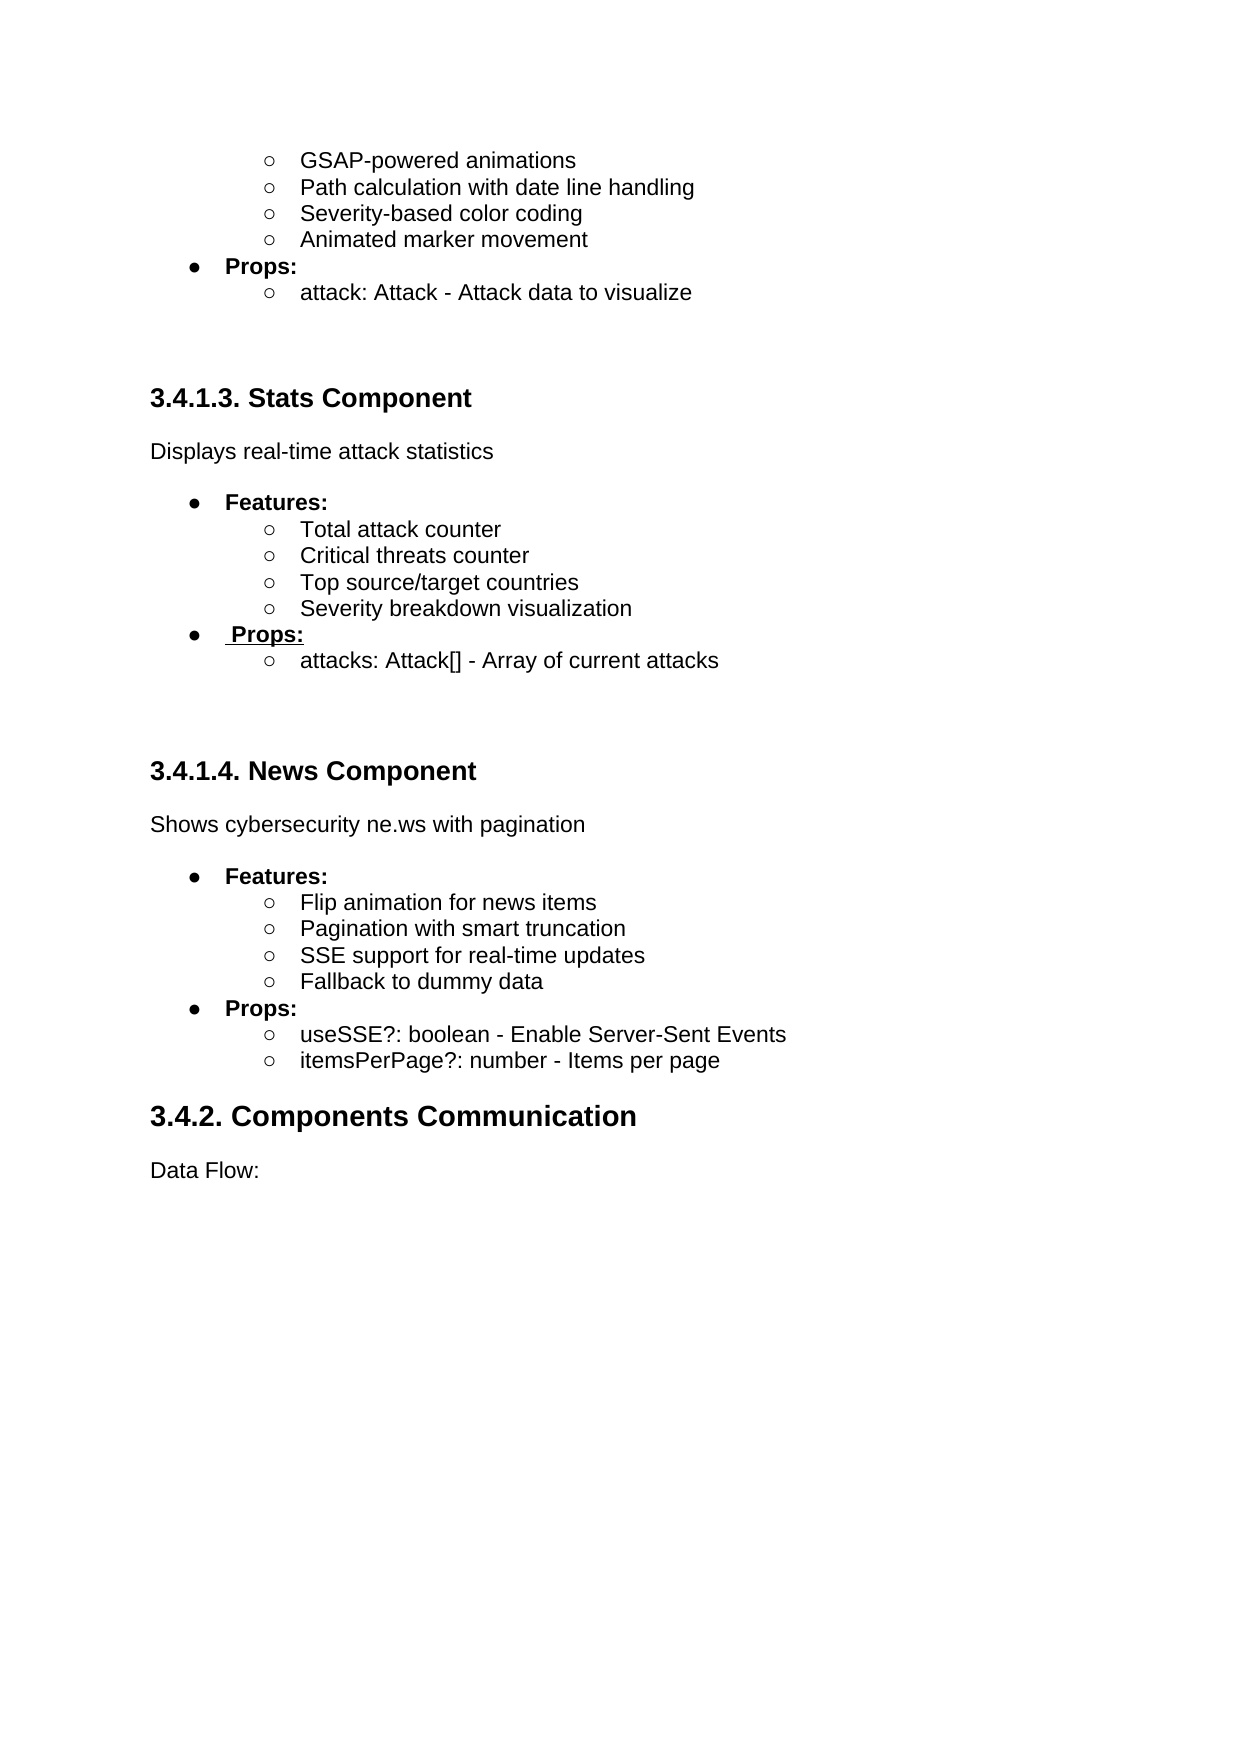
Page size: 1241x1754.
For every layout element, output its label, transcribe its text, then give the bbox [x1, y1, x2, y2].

text Displays real-time attack statistics [150, 438, 1090, 464]
list Fallback to dummy data [262, 968, 1090, 994]
list attacks: Attack[] - Array of current attacks [262, 647, 1090, 674]
subtitle 3.4.2. Components Communication [150, 1098, 1090, 1132]
list SSE support for real-time updates [262, 942, 1090, 968]
text Shows cybersecurity ne.ws with pagination [150, 811, 1090, 838]
list Total attack counter [262, 516, 1090, 542]
list Props: [187, 621, 1090, 647]
list Pagination with smart truncation [262, 915, 1090, 942]
subtitle 3.4.1.3. Stats Component [150, 382, 1090, 413]
list Critical threats counter [262, 542, 1090, 568]
list Top source/target countries [262, 568, 1090, 595]
list useSSE?: boolean - Enable Server-Sent Events [262, 1021, 1090, 1047]
list attack: Attack - Attack data to visualize [262, 279, 1090, 305]
list Features: [187, 489, 1090, 516]
text Data Flow: [150, 1157, 1090, 1183]
list Animated marker movement [262, 226, 1090, 253]
list Props: [187, 253, 1090, 279]
list Severity-based color coding [262, 200, 1090, 226]
list Features: [187, 863, 1090, 889]
list Flip animation for news items [262, 889, 1090, 915]
list Props: [187, 994, 1090, 1021]
subtitle 3.4.1.4. News Component [150, 755, 1090, 786]
list Path calculation with date line handling [262, 174, 1090, 200]
list itemsPerPage?: number - Items per page [262, 1047, 1090, 1073]
list GSAP-powered animations [262, 147, 1090, 174]
list Severity breakdown visualization [262, 595, 1090, 621]
